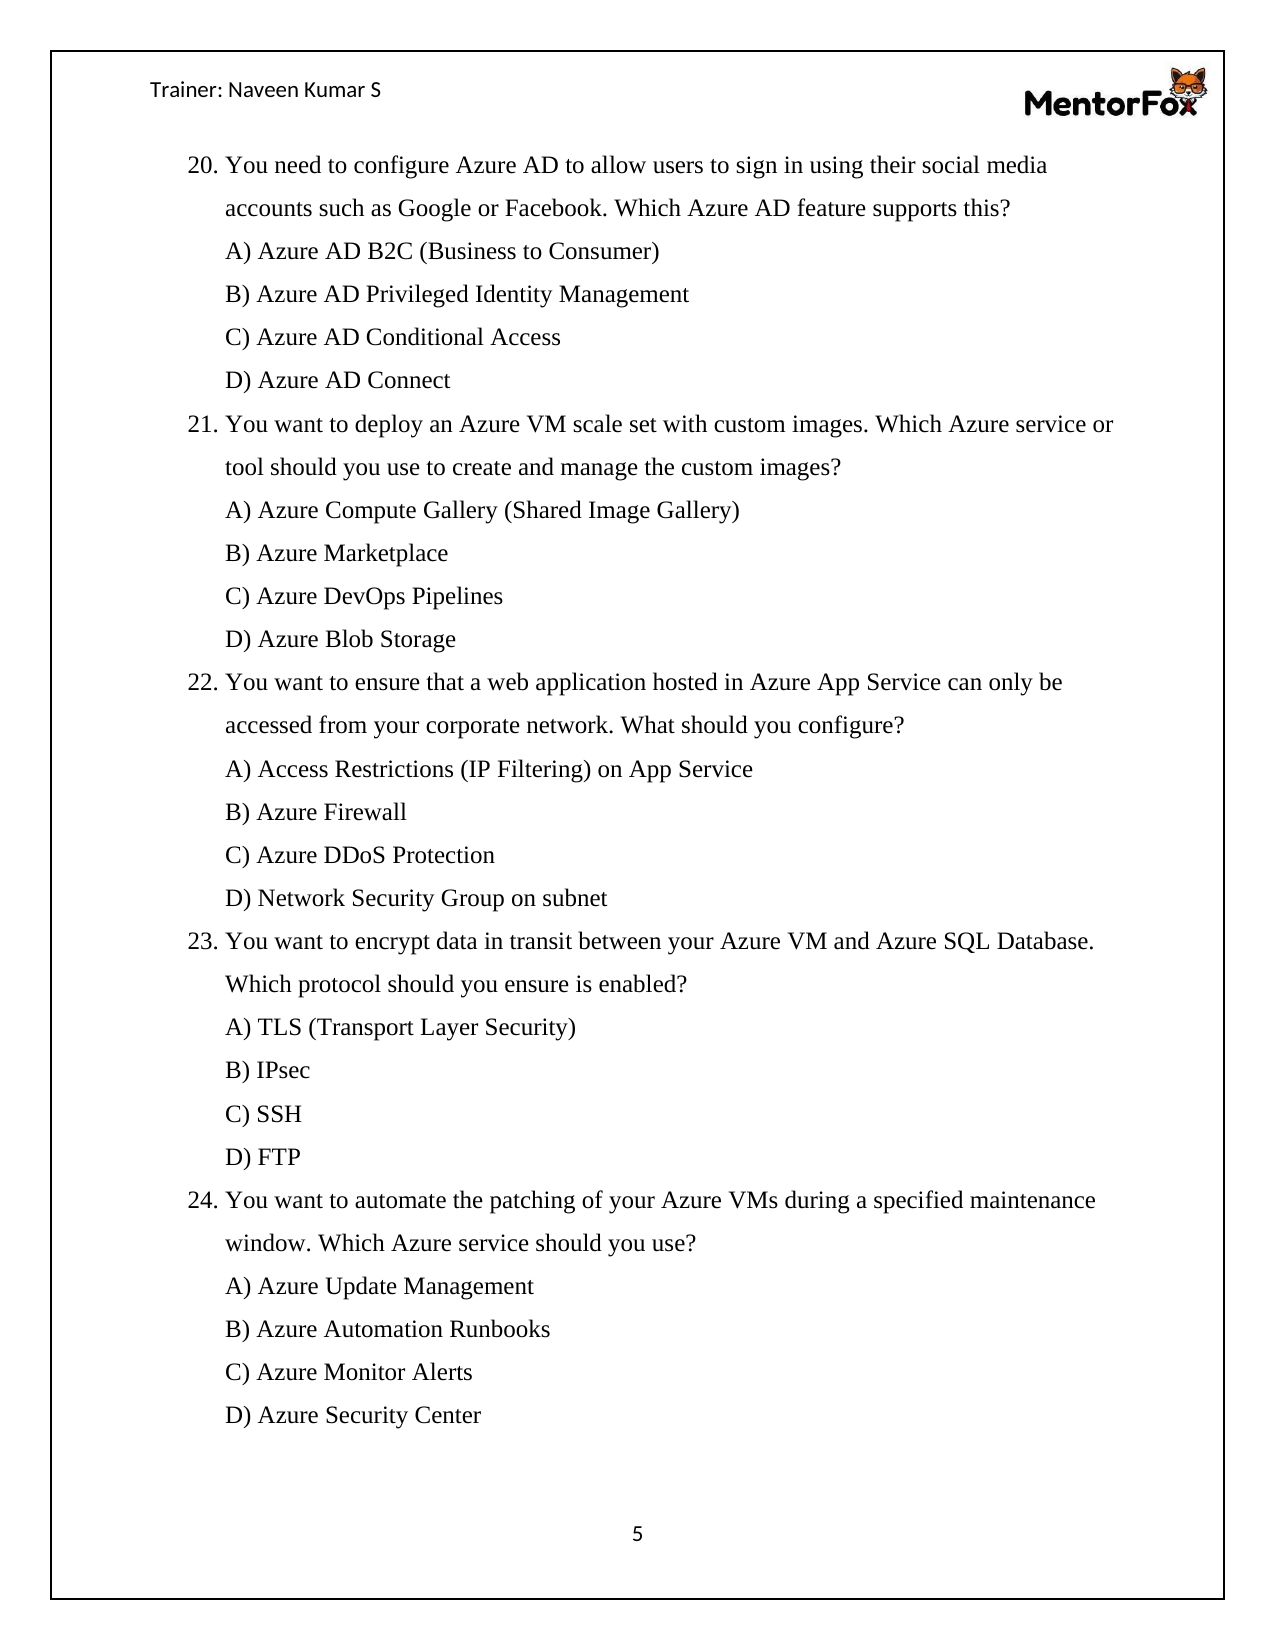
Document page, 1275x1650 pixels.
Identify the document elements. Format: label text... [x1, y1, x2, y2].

list You want to automate the patching of your Azure VMs during a specified maintenance window. Which Azure service should you use? A) Azure Update Management B) Azure Automation Runbooks C) Azure Monitor Alerts D) Azure Security Center [187, 1185, 1125, 1429]
list You want to deploy an Azure VM scale set with custom images. Which Azure service or tool should you use to create and manage the custom images? A) Azure Compute Gallery (Shared Image Gallery) B) Azure Marketplace C) Azure DevOps Pipelines D) Azure Blob Storage [187, 409, 1125, 653]
picture [1022, 61, 1212, 119]
list You need to configure Azure AD to allow users to sign in using their social media accounts such as Google or Facebook. Which Azure AD feature supports this? A) Azure AD B2C (Business to Consumer) B) Azure AD Privileged Identity Management C) Azure AD Conditional Access D) Azure AD Connect [187, 150, 1125, 394]
list You want to encrypt data in transit between your Azure VM and Azure SQL Database. Which protocol should you ensure is enabled? A) TLS (Transport Layer Security) B) IPsec C) SSH D) FTP [187, 926, 1125, 1171]
list You want to ensure that a web application hosted in Azure App Service can only be accessed from your corporate network. What should you configure? A) Access Restrictions (IP Filtering) on App Service B) Azure Firewall C) Azure DDoS Protection D) Network Security Group on subnet [187, 667, 1125, 912]
